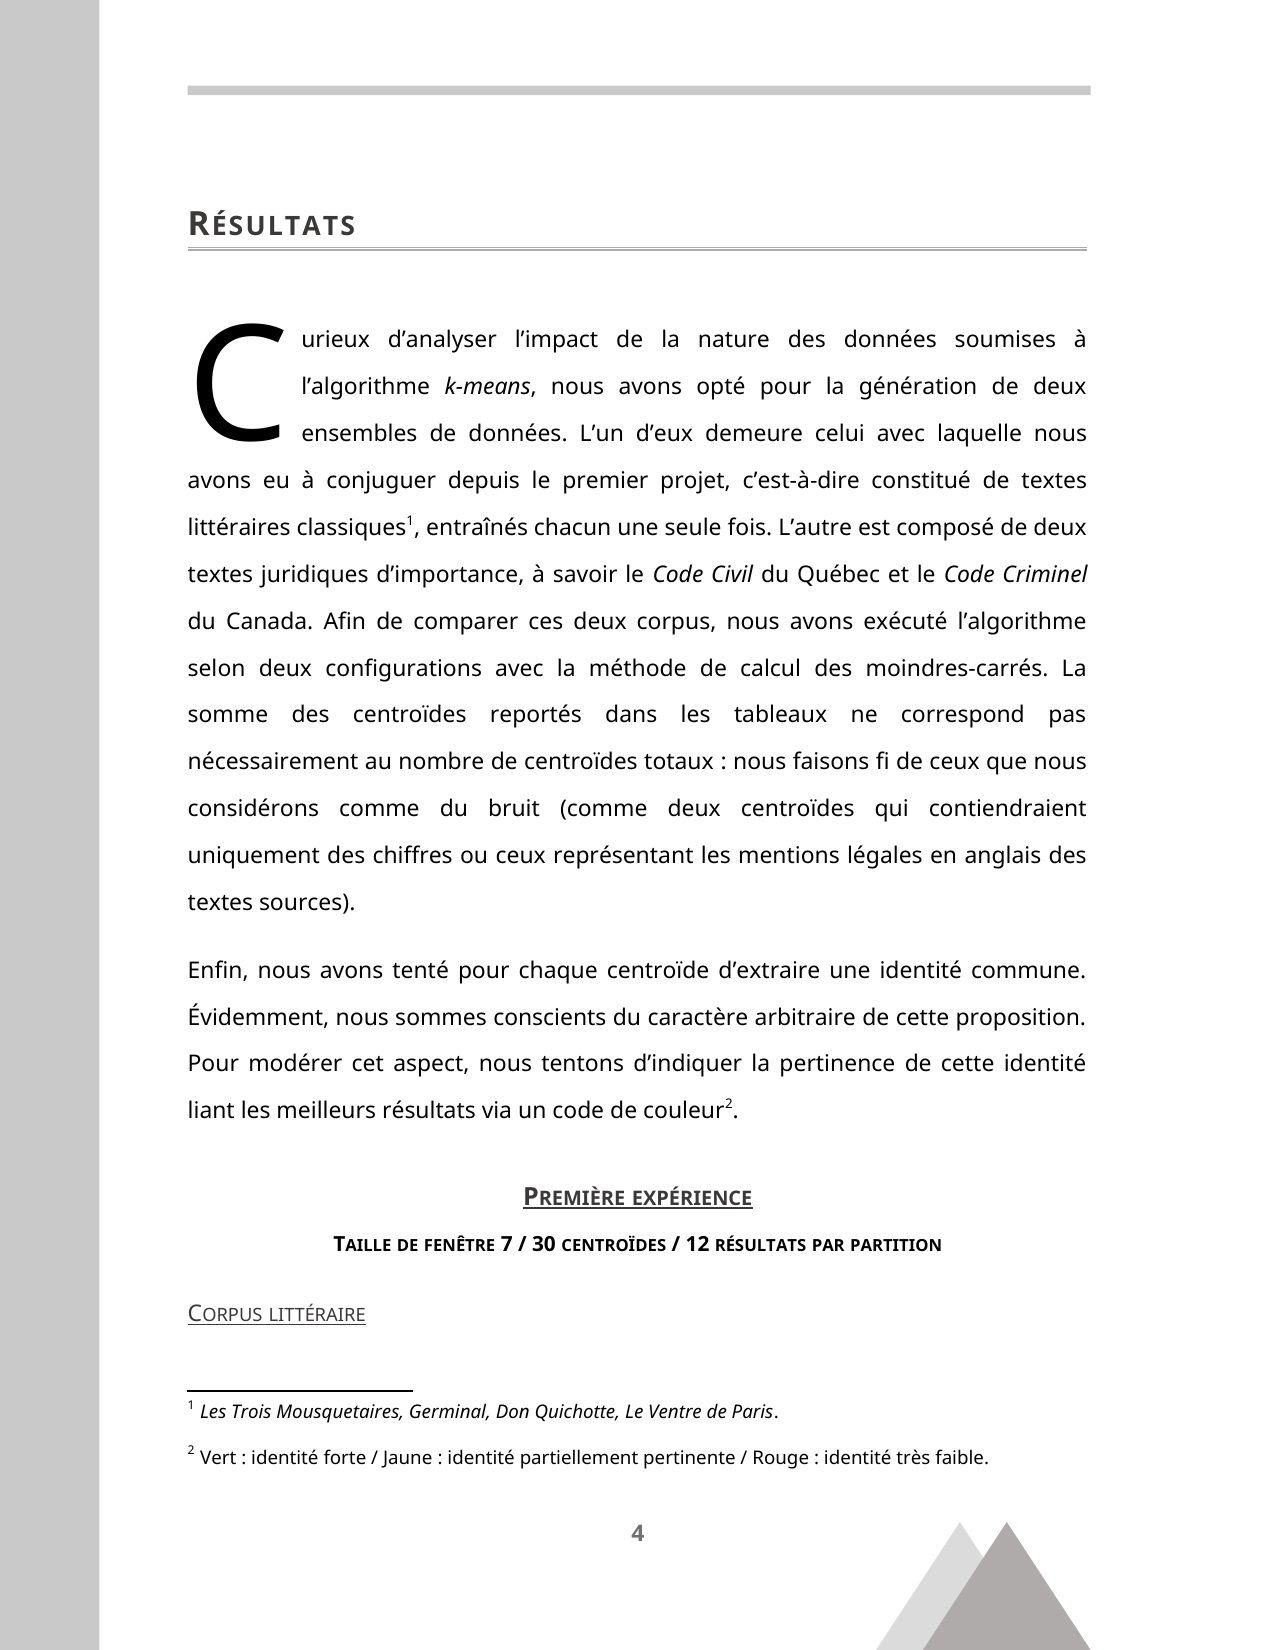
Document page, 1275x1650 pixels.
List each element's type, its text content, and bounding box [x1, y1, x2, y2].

subtitle Corpus littéraire [187, 1297, 1087, 1328]
subtitle Résultats [187, 200, 1087, 251]
text Enfin, nous avons tenté pour chaque centroïde d’extraire une identité commune. Évidemment, nous sommes conscients du caractère arbitraire de cette proposition. Pour modérer cet aspect, nous tentons d’indiquer la pertinence de cette identité liant les meilleurs résultats via un code de couleur. [187, 953, 1087, 1125]
subtitle Taille de fenêtre 7 / 30 centroïdes / 12 résultats par partition [187, 1229, 1087, 1258]
subtitle Première expérience [187, 1178, 1087, 1213]
text urieux d’analyser l’impact de la nature des données soumises à l’algorithme k-means, nous avons opté pour la génération de deux ensembles de données. L’un d’eux demeure celui avec laquelle nous avons eu à conjuguer depuis le premier projet, c’est-à-dire constitué de textes littéraires classiques, entraînés chacun une seule fois. L’autre est composé de deux textes juridiques d’importance, à savoir le Code Civil du Québec et le Code Criminel du Canada. Afin de comparer ces deux corpus, nous avons exécuté l’algorithme selon deux configurations avec la méthode de calcul des moindres-carrés. La somme des centroïdes reportés dans les tableaux ne correspond pas nécessairement au nombre de centroïdes totaux : nous faisons fi de ceux que nous considérons comme du bruit (comme deux centroïdes qui contiendraient uniquement des chiffres ou ceux représentant les mentions légales en anglais des textes sources). [187, 323, 1087, 917]
